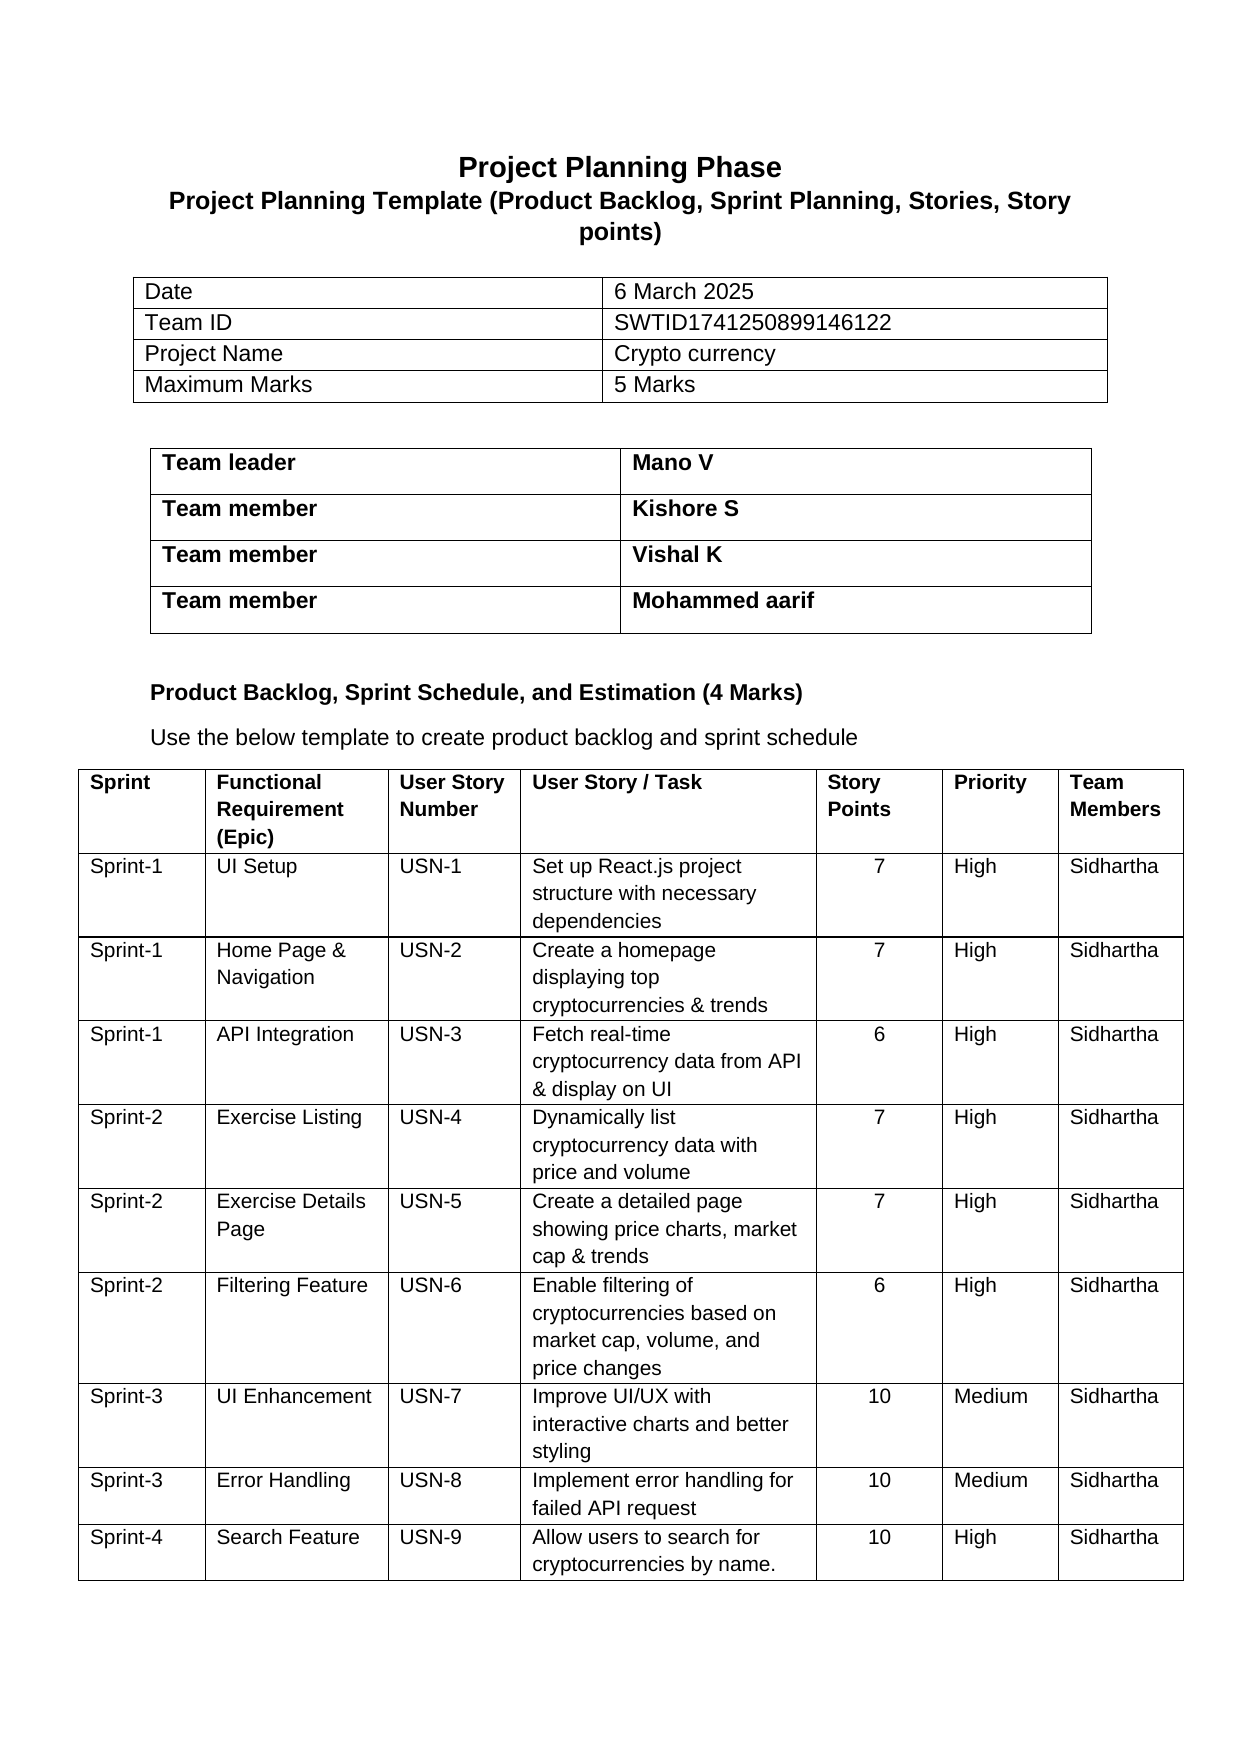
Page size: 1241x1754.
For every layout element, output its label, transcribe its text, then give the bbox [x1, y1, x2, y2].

table_cell 6 [817, 1021, 942, 1104]
table_cell Vishal K [621, 541, 1091, 586]
table_cell Fetch real-time cryptocurrency data from API & display on UI [521, 1021, 816, 1104]
table_cell Sprint-2 [79, 1273, 205, 1383]
table_cell Sidhartha [1059, 1525, 1183, 1580]
table_cell Improve UI/UX with interactive charts and better styling [521, 1384, 816, 1467]
table_cell 7 [817, 1189, 942, 1272]
table_cell 10 [817, 1384, 942, 1467]
table_cell 7 [817, 854, 942, 936]
table_cell USN-6 [389, 1273, 520, 1383]
table_cell USN-1 [389, 854, 520, 936]
table_cell Sprint-4 [79, 1525, 205, 1580]
table_cell USN-3 [389, 1021, 520, 1104]
table_cell USN-7 [389, 1384, 520, 1467]
table_cell 7 [817, 938, 942, 1020]
table_cell Create a homepage displaying top cryptocurrencies & trends [521, 938, 816, 1020]
table_header Priority [943, 770, 1058, 853]
table_cell API Integration [206, 1021, 388, 1104]
table_cell Team ID [134, 309, 602, 339]
table_cell 7 [817, 1105, 942, 1188]
table_cell Sidhartha [1059, 1189, 1183, 1272]
table_cell Implement error handling for failed API request [521, 1468, 816, 1523]
table_cell UI Setup [206, 854, 388, 936]
table_cell Sprint-3 [79, 1384, 205, 1467]
table_cell Sidhartha [1059, 1384, 1183, 1467]
table_cell Set up React.js project structure with necessary dependencies [521, 854, 816, 936]
table_cell Home Page & Navigation [206, 938, 388, 1020]
table_cell USN-2 [389, 938, 520, 1020]
table_cell UI Enhancement [206, 1384, 388, 1467]
table_cell Mohammed aarif [621, 587, 1091, 632]
table_header Functional Requirement (Epic) [206, 770, 388, 853]
table_cell 10 [817, 1525, 942, 1580]
table_cell Project Name [134, 340, 602, 370]
table_cell High [943, 938, 1058, 1020]
table_cell Sidhartha [1059, 1468, 1183, 1523]
table_cell Sprint-3 [79, 1468, 205, 1523]
table_cell 10 [817, 1468, 942, 1523]
table_cell Sidhartha [1059, 854, 1183, 936]
table_cell Medium [943, 1468, 1058, 1523]
table_cell Team member [151, 541, 620, 586]
table_cell USN-9 [389, 1525, 520, 1580]
table_cell SWTID1741250899146122 [603, 309, 1107, 339]
table_header Team Members [1059, 770, 1183, 853]
table_cell Sidhartha [1059, 938, 1183, 1020]
table_cell Sprint-2 [79, 1105, 205, 1188]
table_cell Exercise Listing [206, 1105, 388, 1188]
table_header Story Points [817, 770, 942, 853]
table_cell Sprint-2 [79, 1189, 205, 1272]
table_cell Create a detailed page showing price charts, market cap & trends [521, 1189, 816, 1272]
table_cell High [943, 1525, 1058, 1580]
table_cell Filtering Feature [206, 1273, 388, 1383]
table_header User Story / Task [521, 770, 816, 853]
table_cell Kishore S [621, 495, 1091, 540]
table_cell Maximum Marks [134, 371, 602, 402]
table_cell Allow users to search for cryptocurrencies by name. [521, 1525, 816, 1580]
table_cell Enable filtering of cryptocurrencies based on market cap, volume, and price changes [521, 1273, 816, 1383]
table_cell Sprint-1 [79, 854, 205, 936]
table_cell 5 Marks [603, 371, 1107, 402]
table_header 6 March 2025 [603, 278, 1107, 308]
table_cell High [943, 1189, 1058, 1272]
table_cell Sidhartha [1059, 1021, 1183, 1104]
table_cell Sidhartha [1059, 1105, 1183, 1188]
text Project Planning Template (Product Backlog, Sprint Planning, Stories, Story points) [150, 186, 1090, 246]
text Product Backlog, Sprint Schedule, and Estimation (4 Marks) [150, 678, 1090, 705]
table_cell Sidhartha [1059, 1273, 1183, 1383]
table_cell Exercise Details Page [206, 1189, 388, 1272]
table_cell USN-4 [389, 1105, 520, 1188]
table_header Sprint [79, 770, 205, 853]
table_cell Dynamically list cryptocurrency data with price and volume [521, 1105, 816, 1188]
table_cell USN-5 [389, 1189, 520, 1272]
table_cell High [943, 854, 1058, 936]
text Project Planning Phase [150, 150, 1090, 183]
table_cell Error Handling [206, 1468, 388, 1523]
table_header Mano V [621, 449, 1091, 494]
table_cell High [943, 1021, 1058, 1104]
table_cell Search Feature [206, 1525, 388, 1580]
table_cell Medium [943, 1384, 1058, 1467]
table_cell Sprint-1 [79, 938, 205, 1020]
table_cell 6 [817, 1273, 942, 1383]
table_cell Team member [151, 495, 620, 540]
table_header Date [134, 278, 602, 308]
table_cell High [943, 1273, 1058, 1383]
table_cell Sprint-1 [79, 1021, 205, 1104]
table_cell Crypto currency [603, 340, 1107, 370]
table_cell Team member [151, 587, 620, 632]
table_header Team leader [151, 449, 620, 494]
table_cell USN-8 [389, 1468, 520, 1523]
table_header User Story Number [389, 770, 520, 853]
table_cell High [943, 1105, 1058, 1188]
text Use the below template to create product backlog and sprint schedule [150, 724, 1090, 750]
